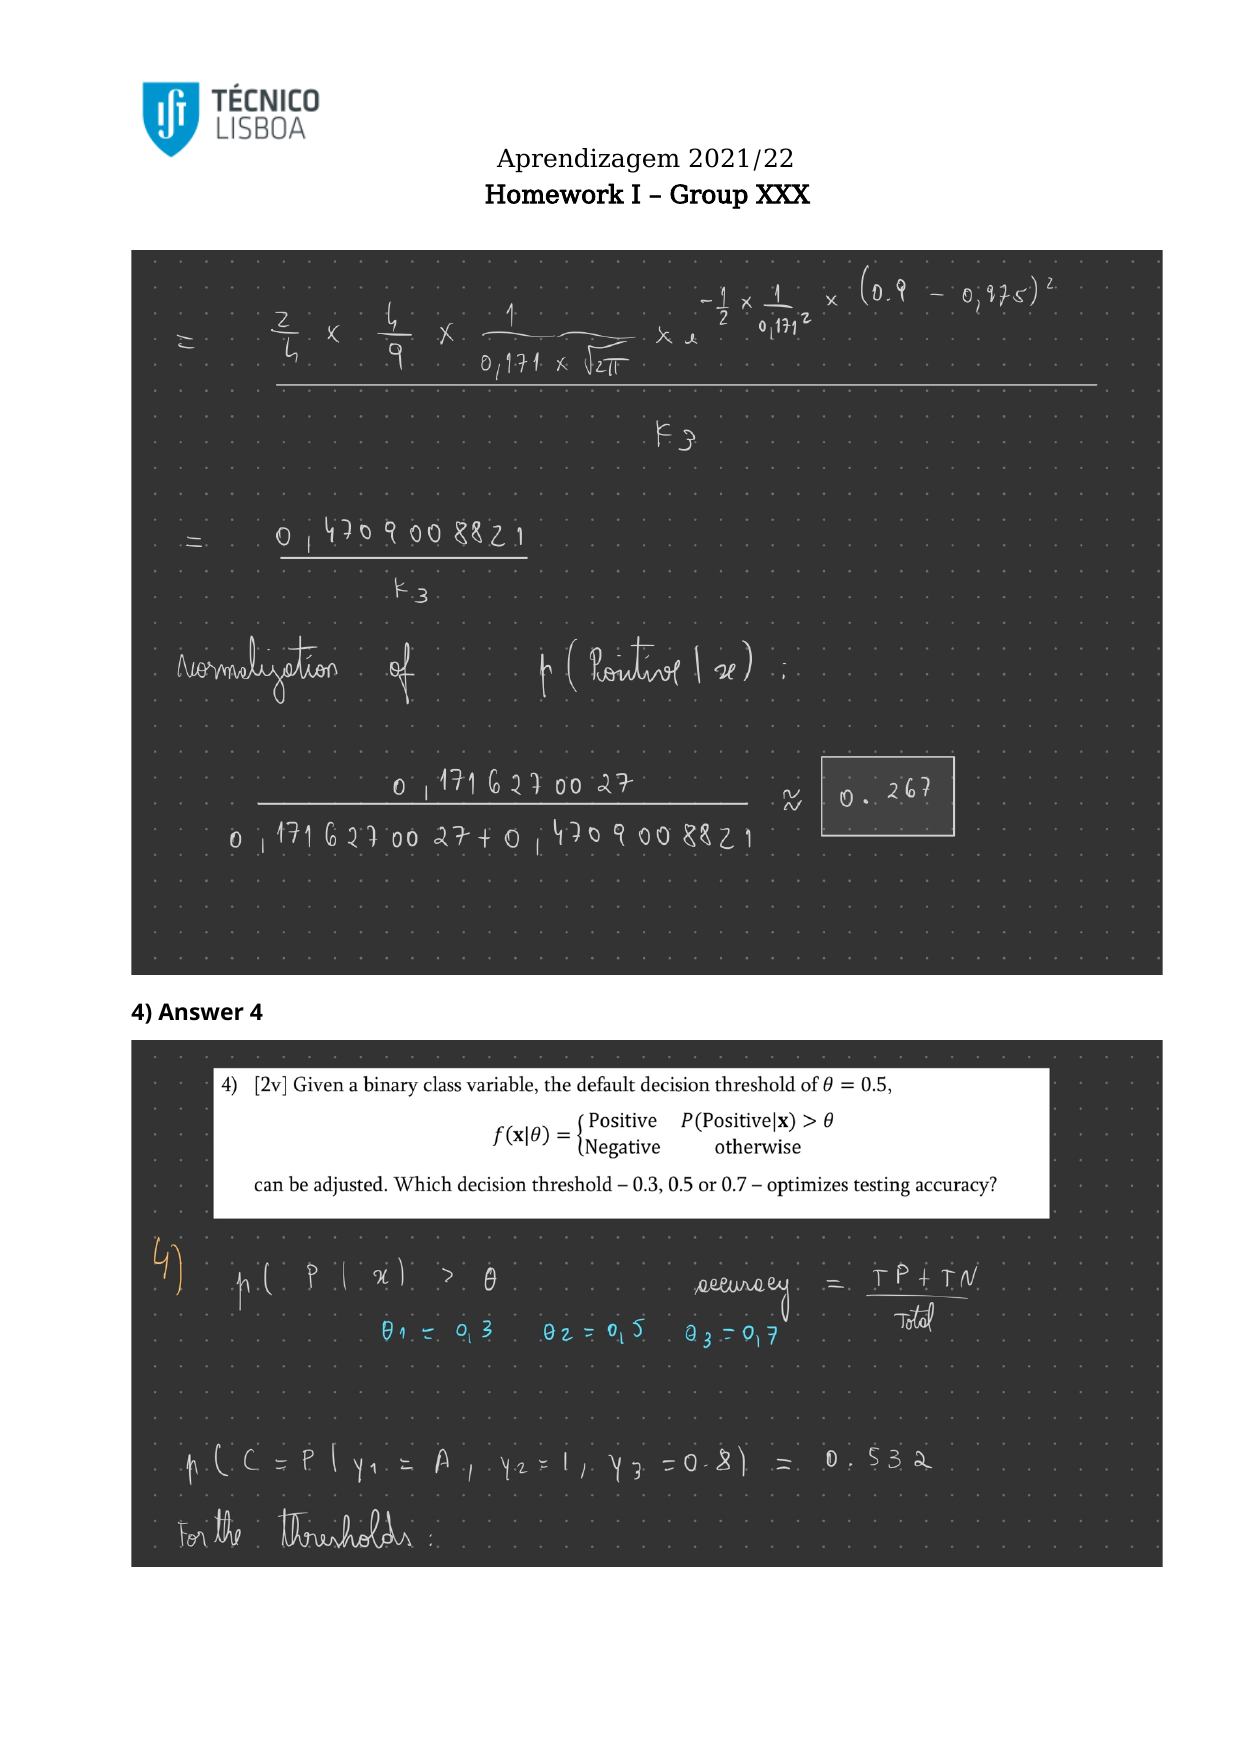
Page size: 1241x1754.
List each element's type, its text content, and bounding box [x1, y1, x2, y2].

picture [131, 73, 329, 167]
picture [131, 1040, 1163, 1567]
text 4) Answer 4 [131, 996, 1162, 1027]
picture [131, 250, 1163, 975]
